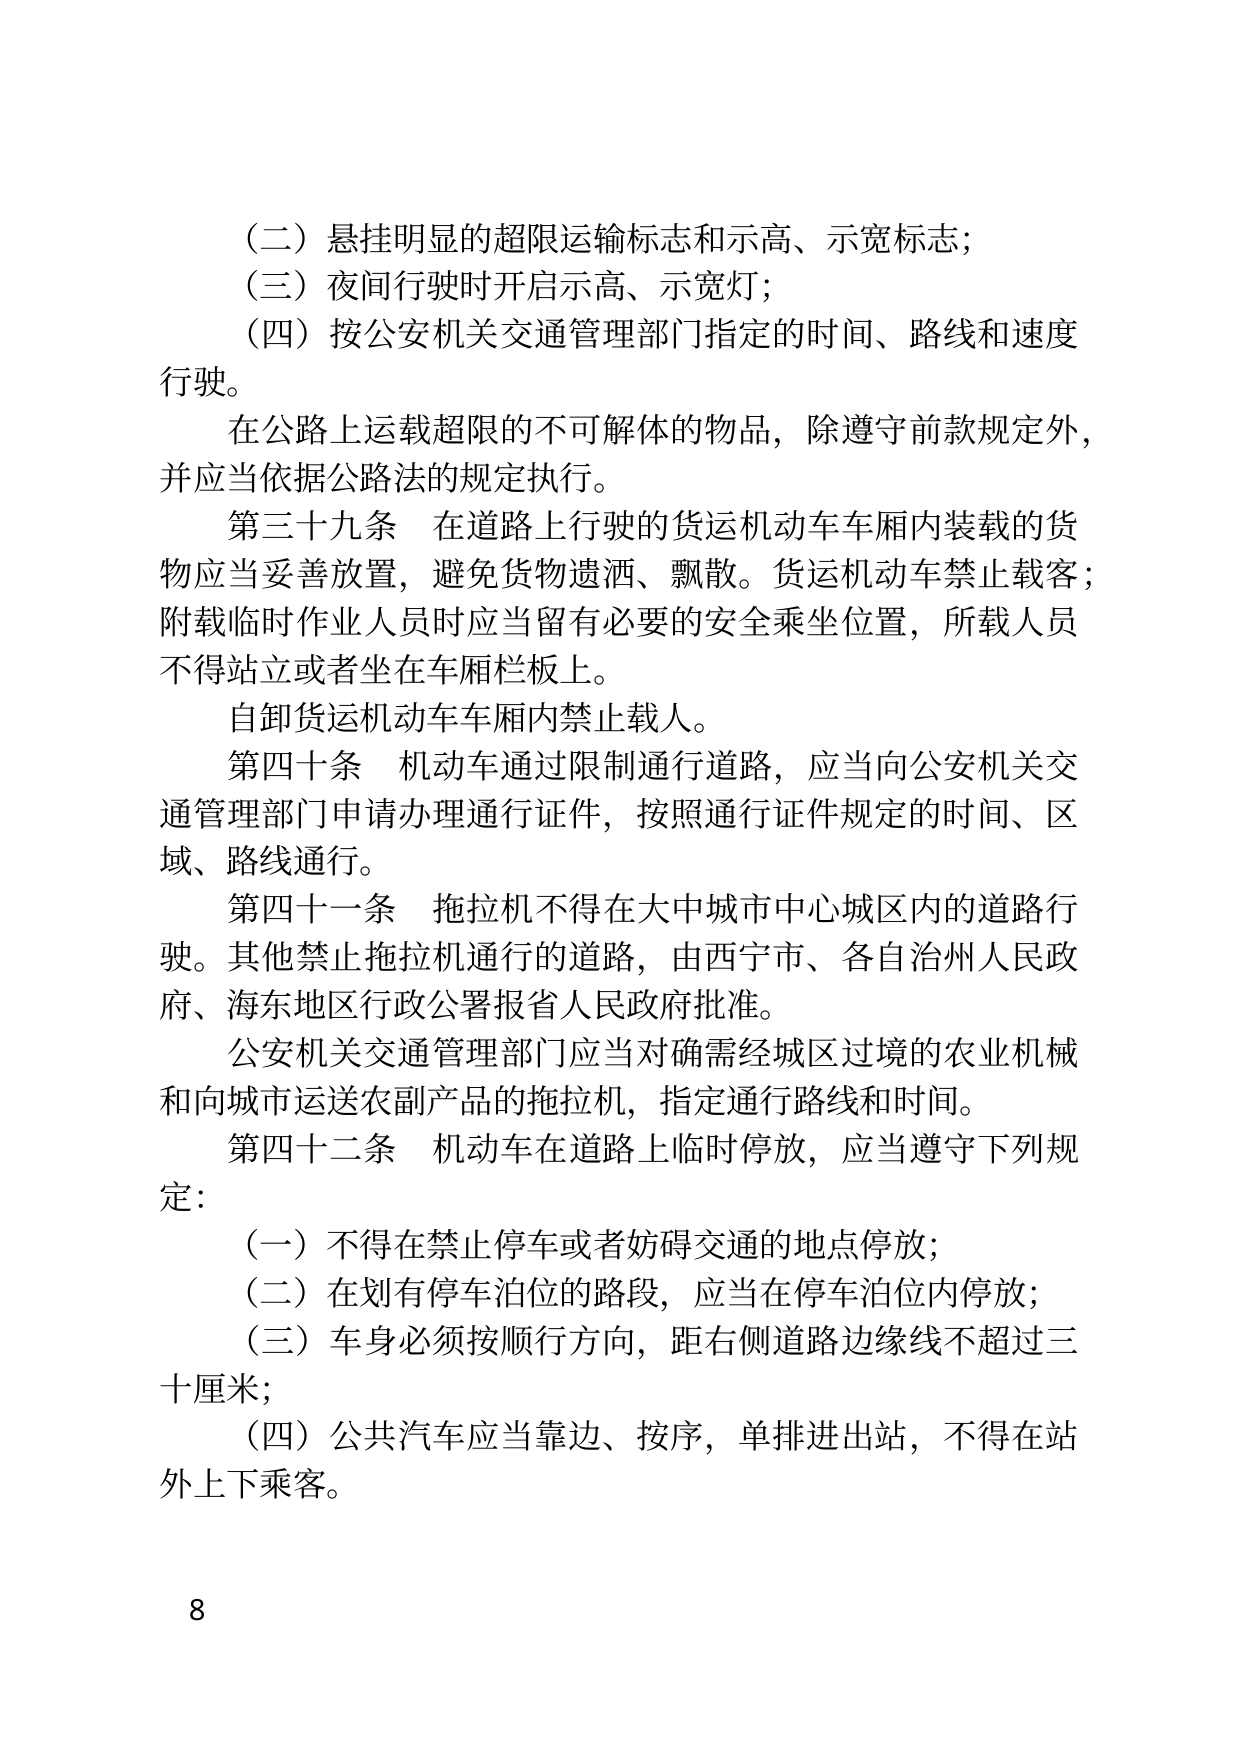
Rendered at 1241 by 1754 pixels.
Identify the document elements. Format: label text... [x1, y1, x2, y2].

text 自卸货运机动车车厢内禁止载人。 [159, 692, 1081, 740]
text （三）车身必须按顺行方向，距右侧道路边缘线不超过三十厘米； [159, 1315, 1081, 1411]
text （二）悬挂明显的超限运输标志和示高、示宽标志； [159, 213, 1081, 261]
text 公安机关交通管理部门应当对确需经城区过境的农业机械和向城市运送农副产品的拖拉机，指定通行路线和时间。 [159, 1027, 1081, 1123]
text （一）不得在禁止停车或者妨碍交通的地点停放； [159, 1219, 1081, 1267]
text （四）公共汽车应当靠边、按序，单排进出站，不得在站外上下乘客。 [159, 1411, 1081, 1506]
text 第三十九条 在道路上行驶的货运机动车车厢内装载的货物应当妥善放置，避免货物遗洒、飘散。货运机动车禁止载客；附载临时作业人员时应当留有必要的安全乘坐位置，所载人员不得站立或者坐在车厢栏板上。 [159, 500, 1081, 692]
text 在公路上运载超限的不可解体的物品，除遵守前款规定外，并应当依据公路法的规定执行。 [159, 404, 1081, 500]
text （四）按公安机关交通管理部门指定的时间、路线和速度行驶。 [159, 308, 1081, 404]
text （三）夜间行驶时开启示高、示宽灯； [159, 261, 1081, 308]
text 第四十二条 机动车在道路上临时停放，应当遵守下列规定： [159, 1123, 1081, 1219]
text （二）在划有停车泊位的路段，应当在停车泊位内停放； [159, 1267, 1081, 1315]
text 第四十条 机动车通过限制通行道路，应当向公安机关交通管理部门申请办理通行证件，按照通行证件规定的时间、区域、路线通行。 [159, 740, 1081, 883]
text 第四十一条 拖拉机不得在大中城市中心城区内的道路行驶。其他禁止拖拉机通行的道路，由西宁市、各自治州人民政府、海东地区行政公署报省人民政府批准。 [159, 883, 1081, 1027]
